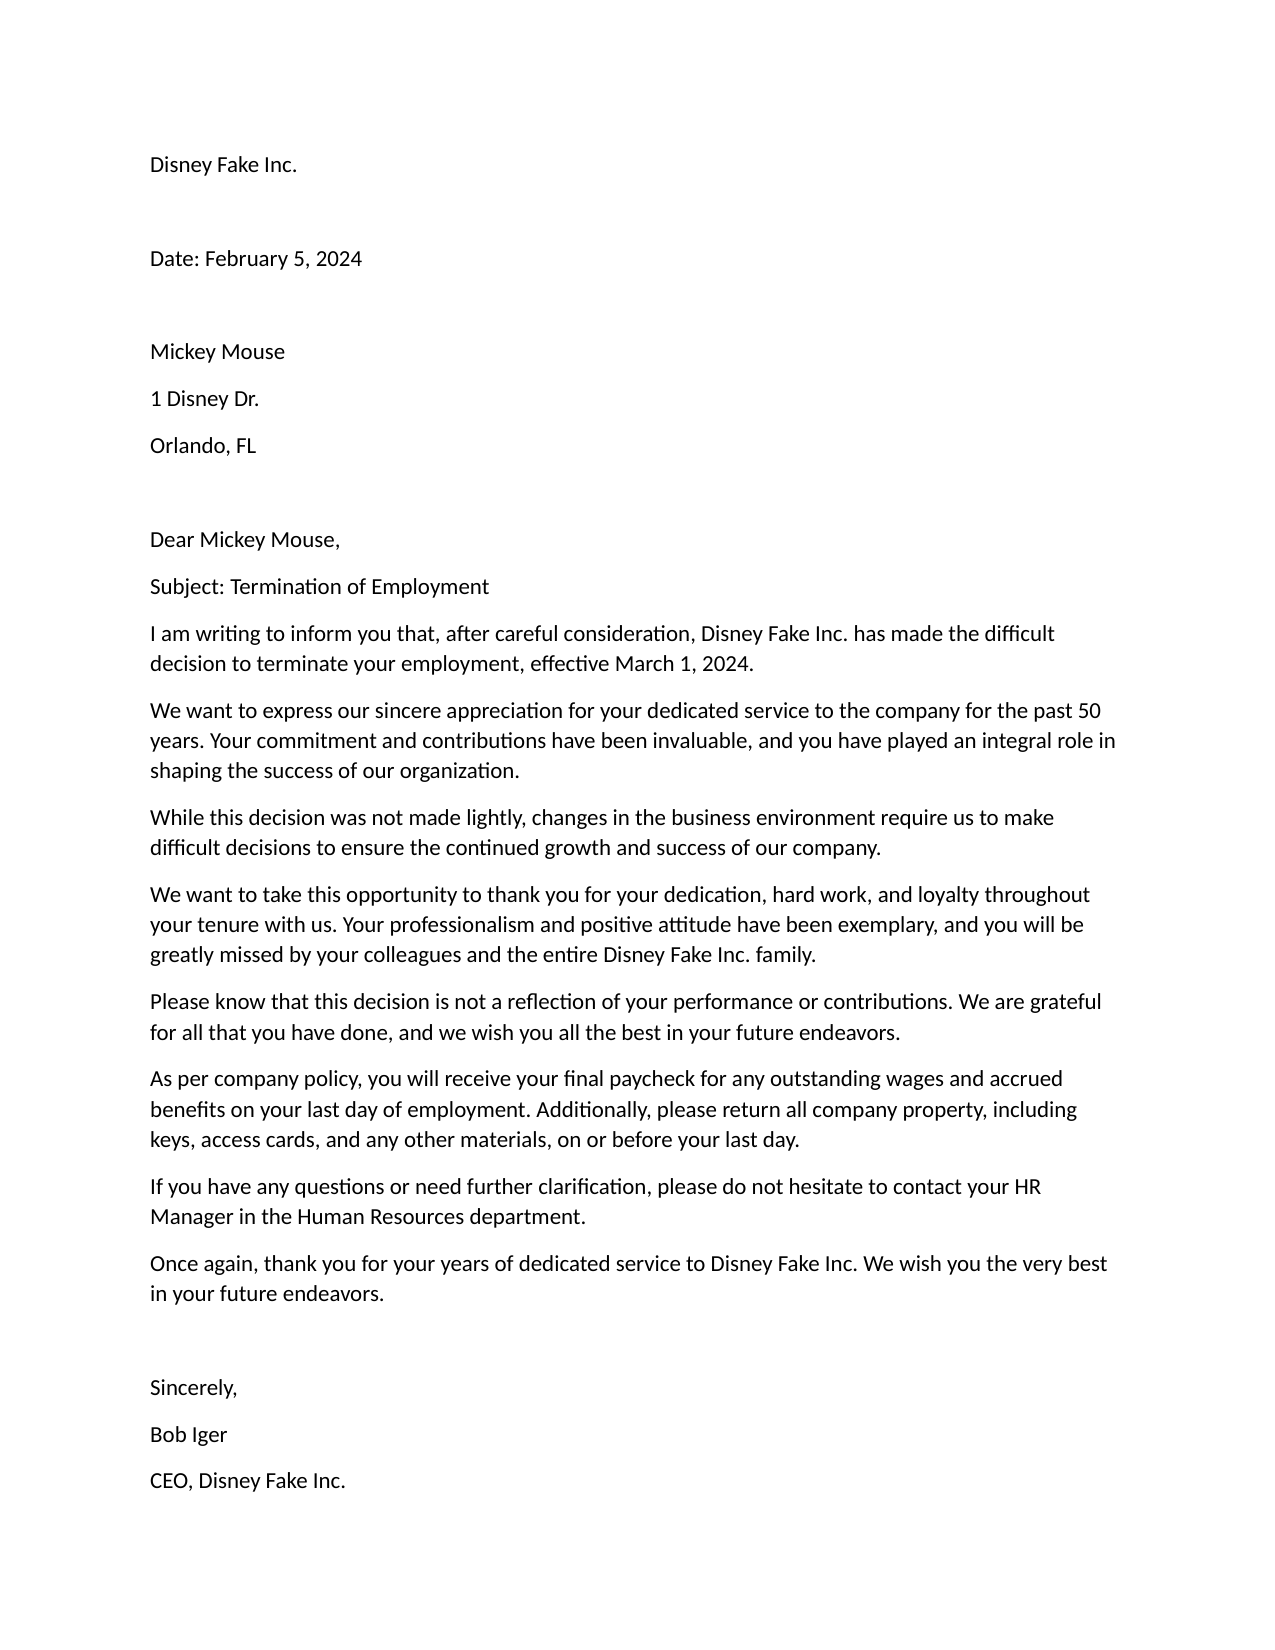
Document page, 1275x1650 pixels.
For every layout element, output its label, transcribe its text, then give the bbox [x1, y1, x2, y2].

text Please know that this decision is not a reflection of your performance or contributions. We are grateful for all that you have done, and we wish you all the best in your future endeavors. [150, 987, 1125, 1046]
text Orlando, FL [150, 431, 1125, 459]
text As per company policy, you will receive your final paycheck for any outstanding wages and accrued benefits on your last day of employment. Additionally, please return all company property, including keys, access cards, and any other materials, on or before your last day. [150, 1064, 1125, 1153]
text Date: February 5, 2024 [150, 244, 1125, 272]
text Mickey Mouse [150, 337, 1125, 366]
text 1 Disney Dr. [150, 384, 1125, 412]
text Disney Fake Inc. [150, 150, 1125, 178]
text Once again, thank you for your years of dedicated service to Disney Fake Inc. We wish you the very best in your future endeavors. [150, 1249, 1125, 1307]
text We want to take this opportunity to thank you for your dedication, hard work, and loyalty throughout your tenure with us. Your professionalism and positive attitude have been exemplary, and you will be greatly missed by your colleagues and the entire Disney Fake Inc. family. [150, 880, 1125, 969]
text I am writing to inform you that, after careful consideration, Disney Fake Inc. has made the difficult decision to terminate your employment, effective March 1, 2024. [150, 619, 1125, 677]
text We want to express our sincere appreciation for your dedicated service to the company for the past 50 years. Your commitment and contributions have been invaluable, and you have played an integral role in shaping the success of our organization. [150, 696, 1125, 784]
text If you have any questions or need further clarification, please do not hesitate to contact your HR Manager in the Human Resources department. [150, 1172, 1125, 1230]
text While this decision was not made lightly, changes in the business environment require us to make difficult decisions to ensure the continued growth and success of our company. [150, 803, 1125, 861]
text Sincerely, [150, 1373, 1125, 1401]
text Dear Mickey Mouse, [150, 525, 1125, 553]
text Bob Iger [150, 1420, 1125, 1448]
text Subject: Termination of Employment [150, 572, 1125, 600]
text CEO, Disney Fake Inc. [150, 1467, 1125, 1495]
